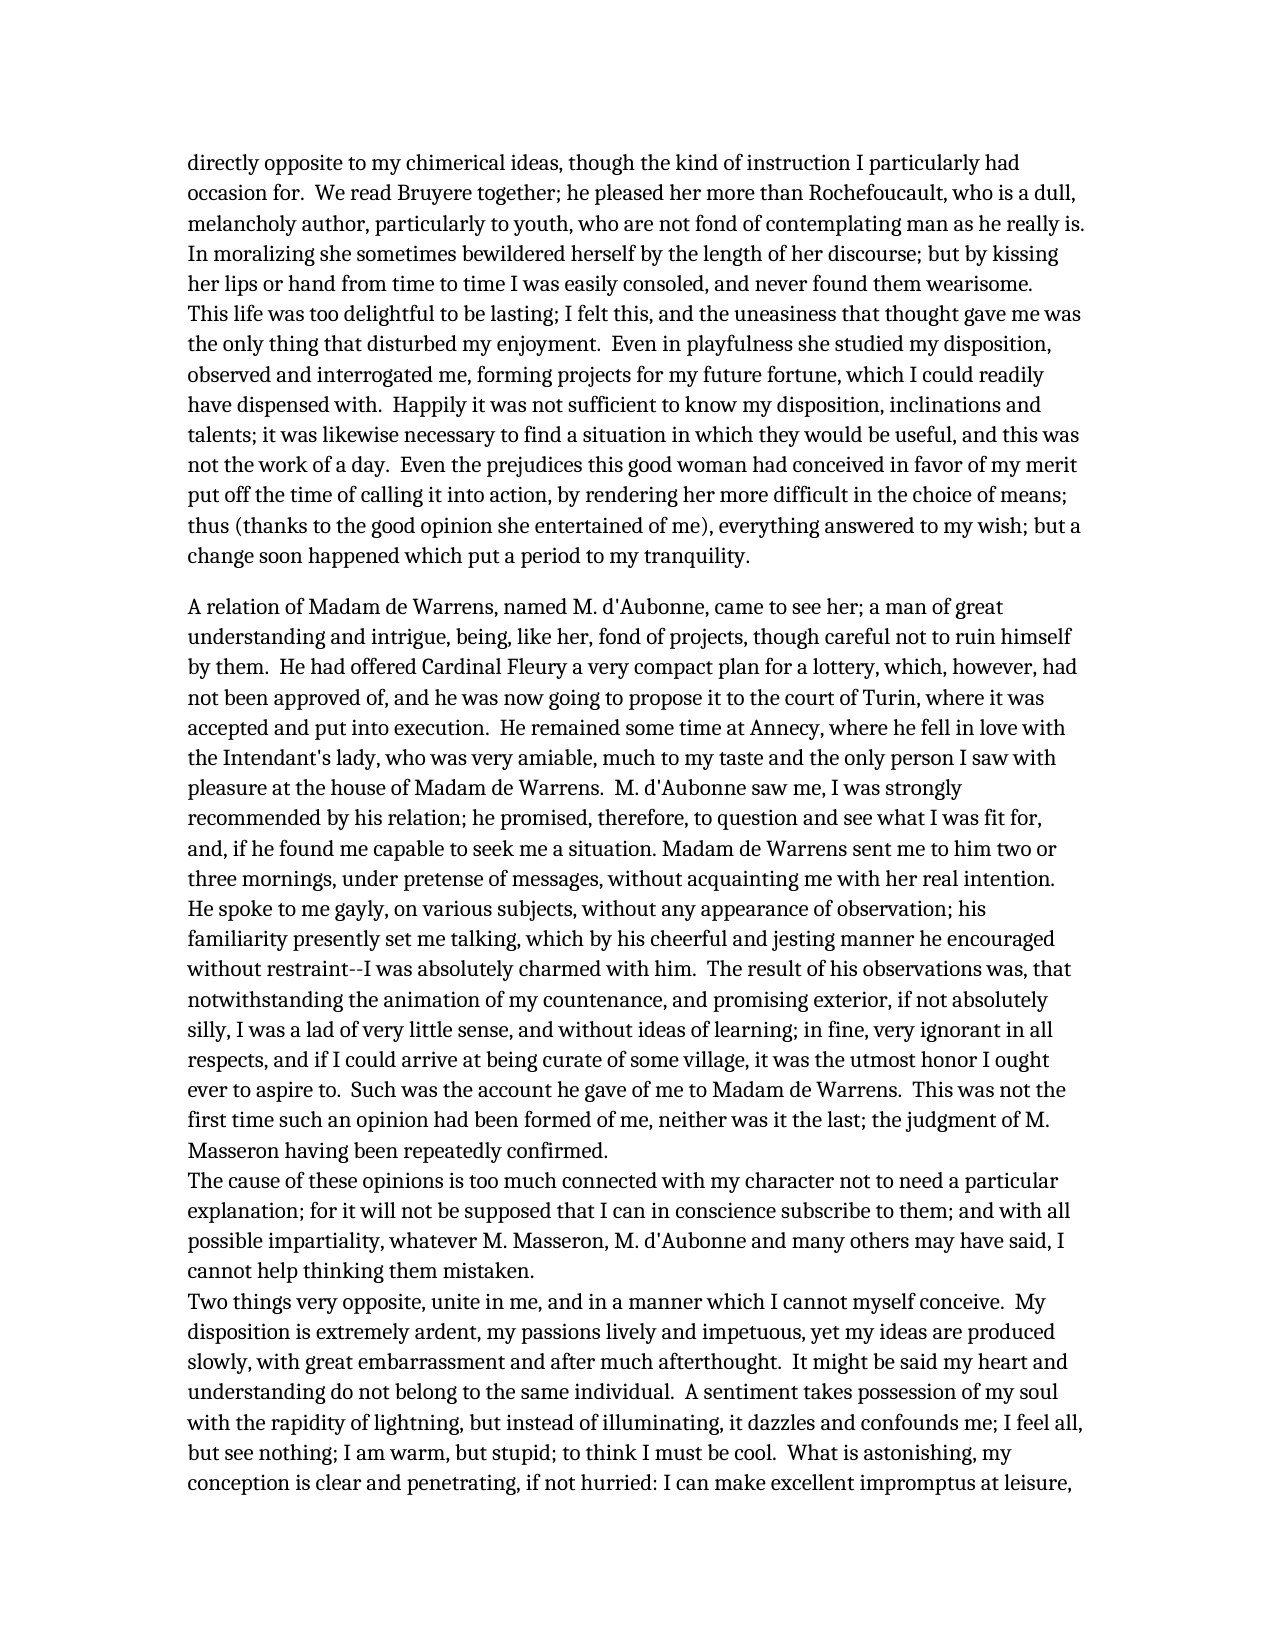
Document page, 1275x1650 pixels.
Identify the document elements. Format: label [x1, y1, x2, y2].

text [187, 594, 1087, 1496]
text [187, 150, 1087, 569]
